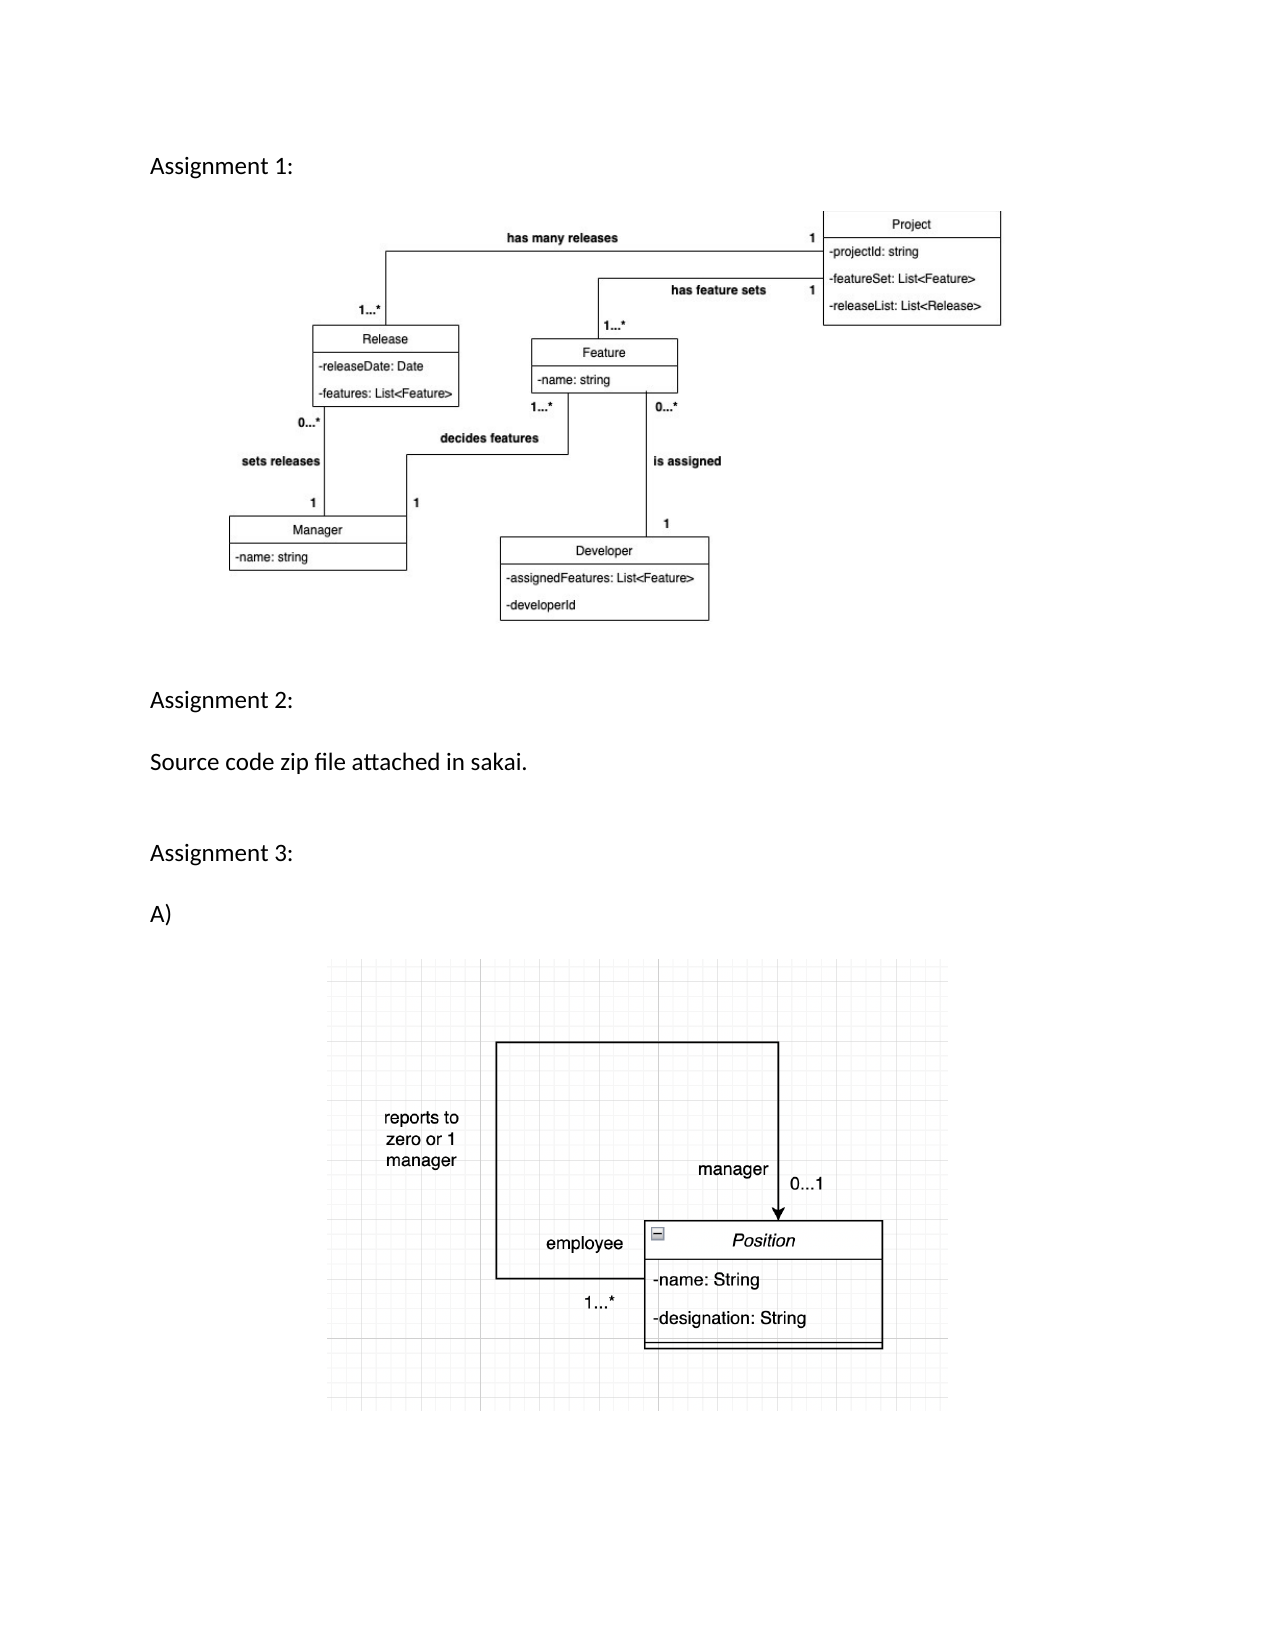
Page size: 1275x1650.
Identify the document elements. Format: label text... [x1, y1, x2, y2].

picture [327, 959, 948, 1411]
text Assignment 1: [150, 150, 1125, 181]
text Assignment 2: [150, 684, 1125, 715]
text Assignment 3: [150, 837, 1125, 868]
text Source code zip file attached in sakai. [150, 746, 1125, 776]
text A) [150, 898, 1125, 929]
picture [229, 211, 1046, 624]
